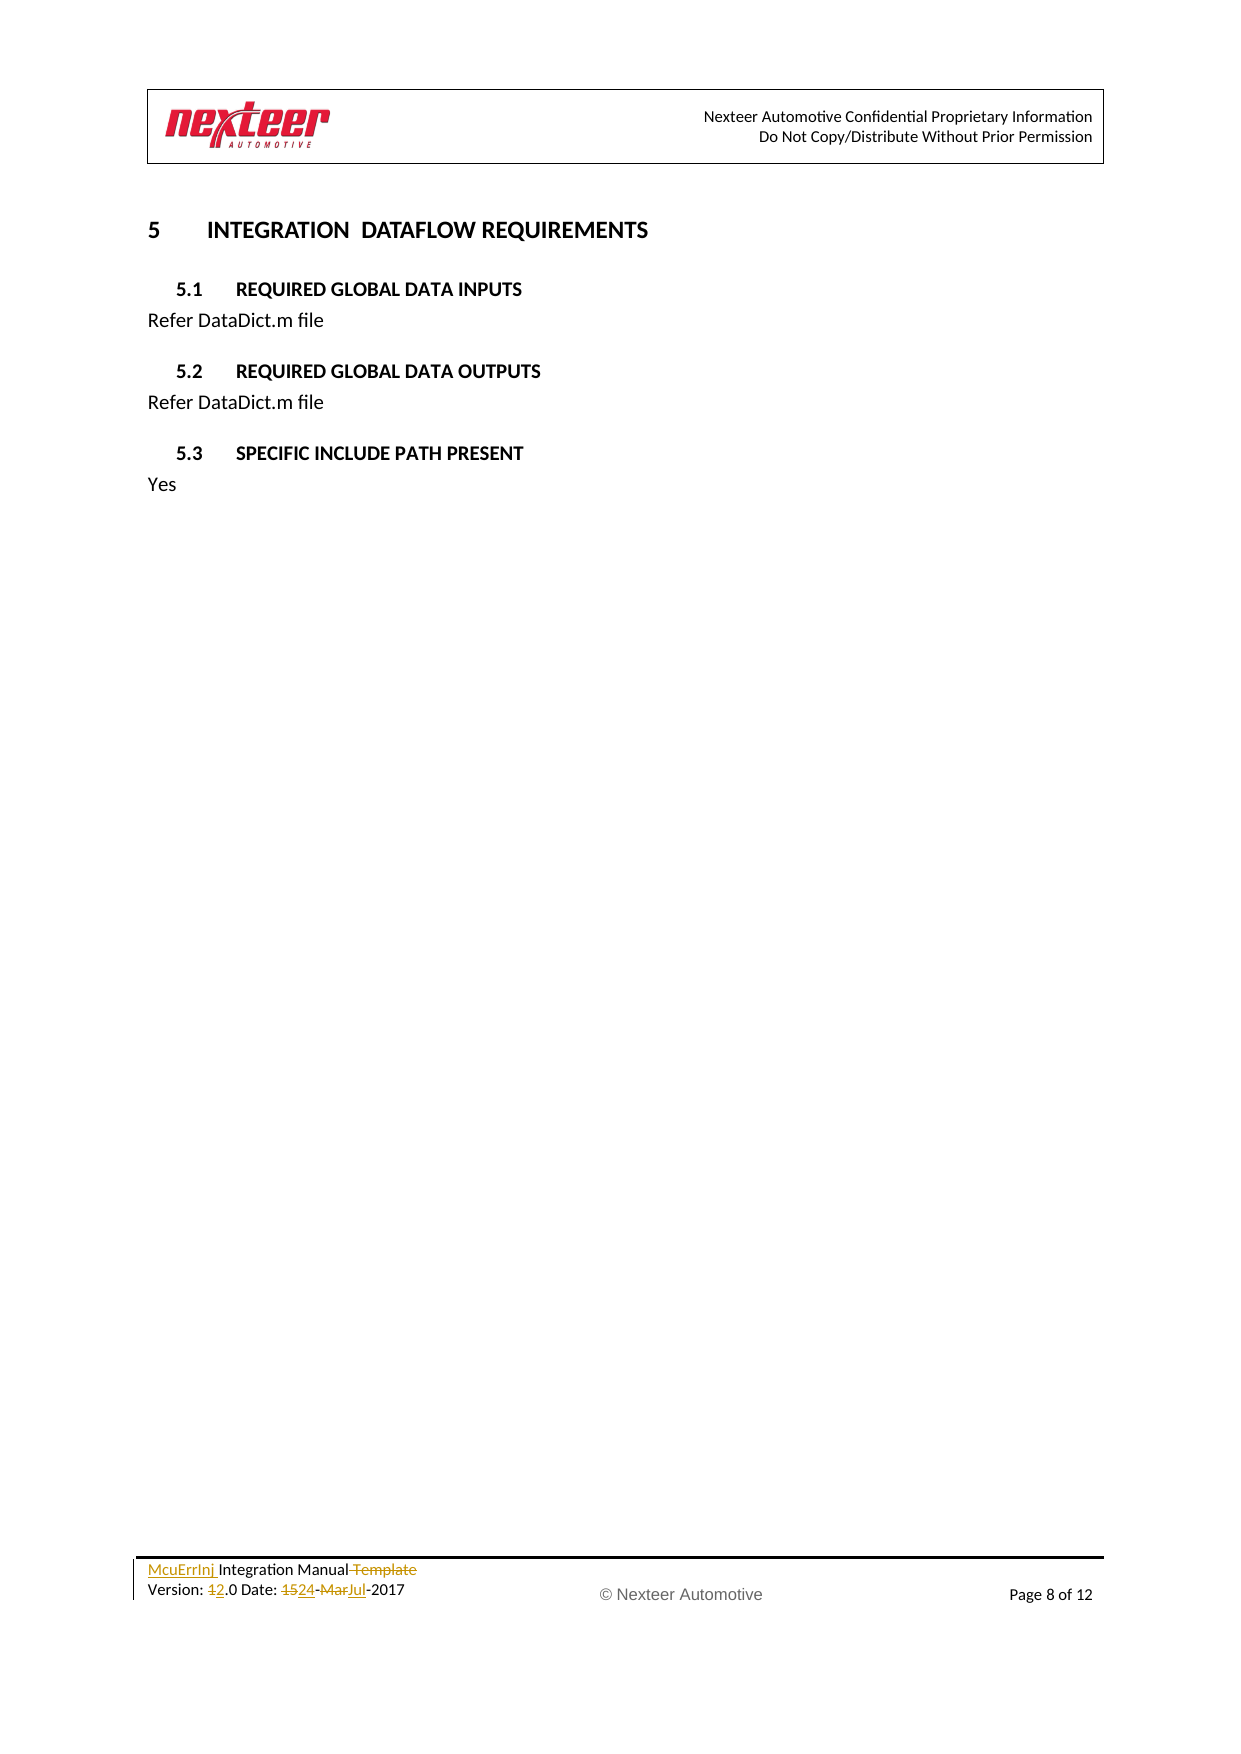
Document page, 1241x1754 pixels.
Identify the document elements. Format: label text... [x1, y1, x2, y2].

subtitle Specific Include Path present [176, 440, 1092, 465]
subtitle Required Global Data Inputs [176, 276, 1092, 301]
text Yes [148, 472, 1092, 497]
subtitle Required Global Data Outputs [176, 358, 1092, 383]
picture [159, 90, 335, 161]
text Refer DataDict.m file [148, 307, 1092, 333]
text Refer DataDict.m file [148, 389, 1092, 415]
subtitle Integration DATAFLOW REQUIREMENTS [148, 214, 1092, 244]
